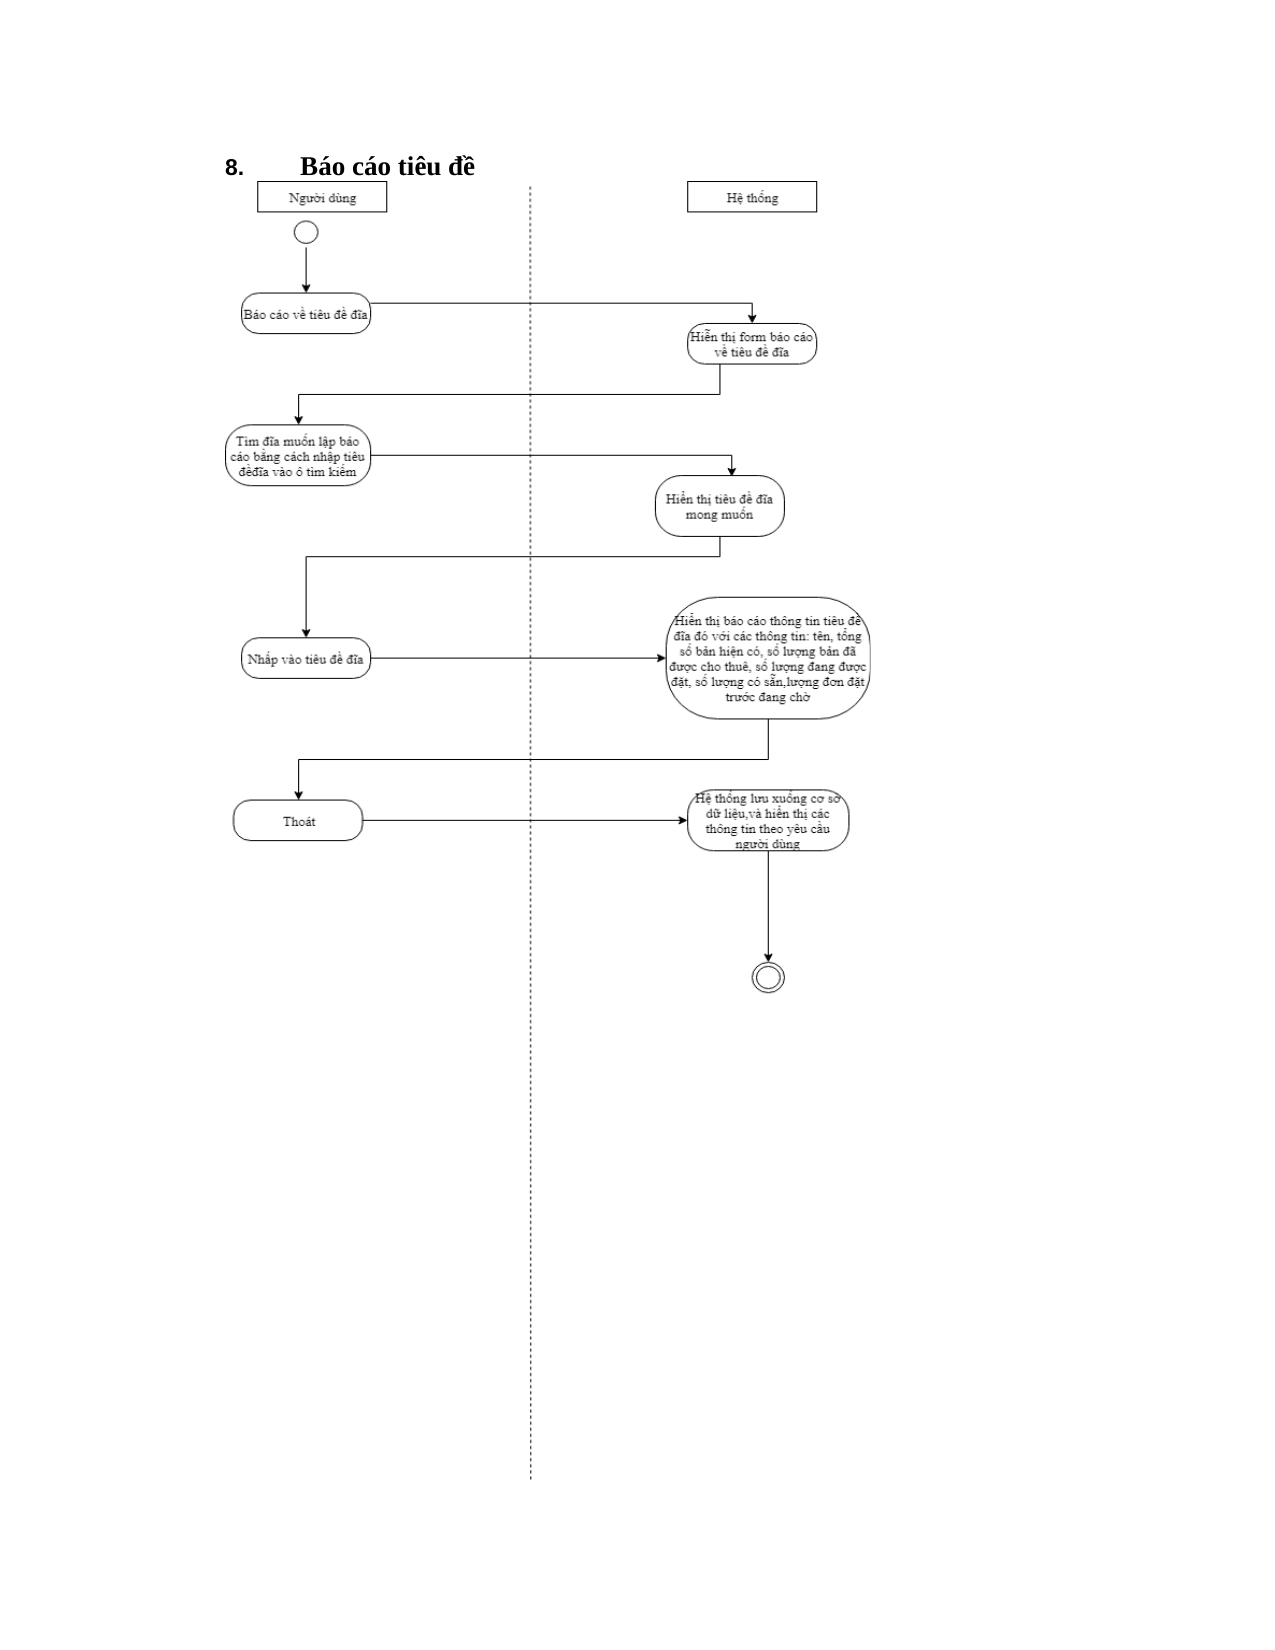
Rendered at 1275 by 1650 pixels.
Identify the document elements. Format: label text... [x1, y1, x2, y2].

list 8. Báo cáo tiêu đề [150, 150, 1125, 181]
picture [225, 181, 871, 1481]
